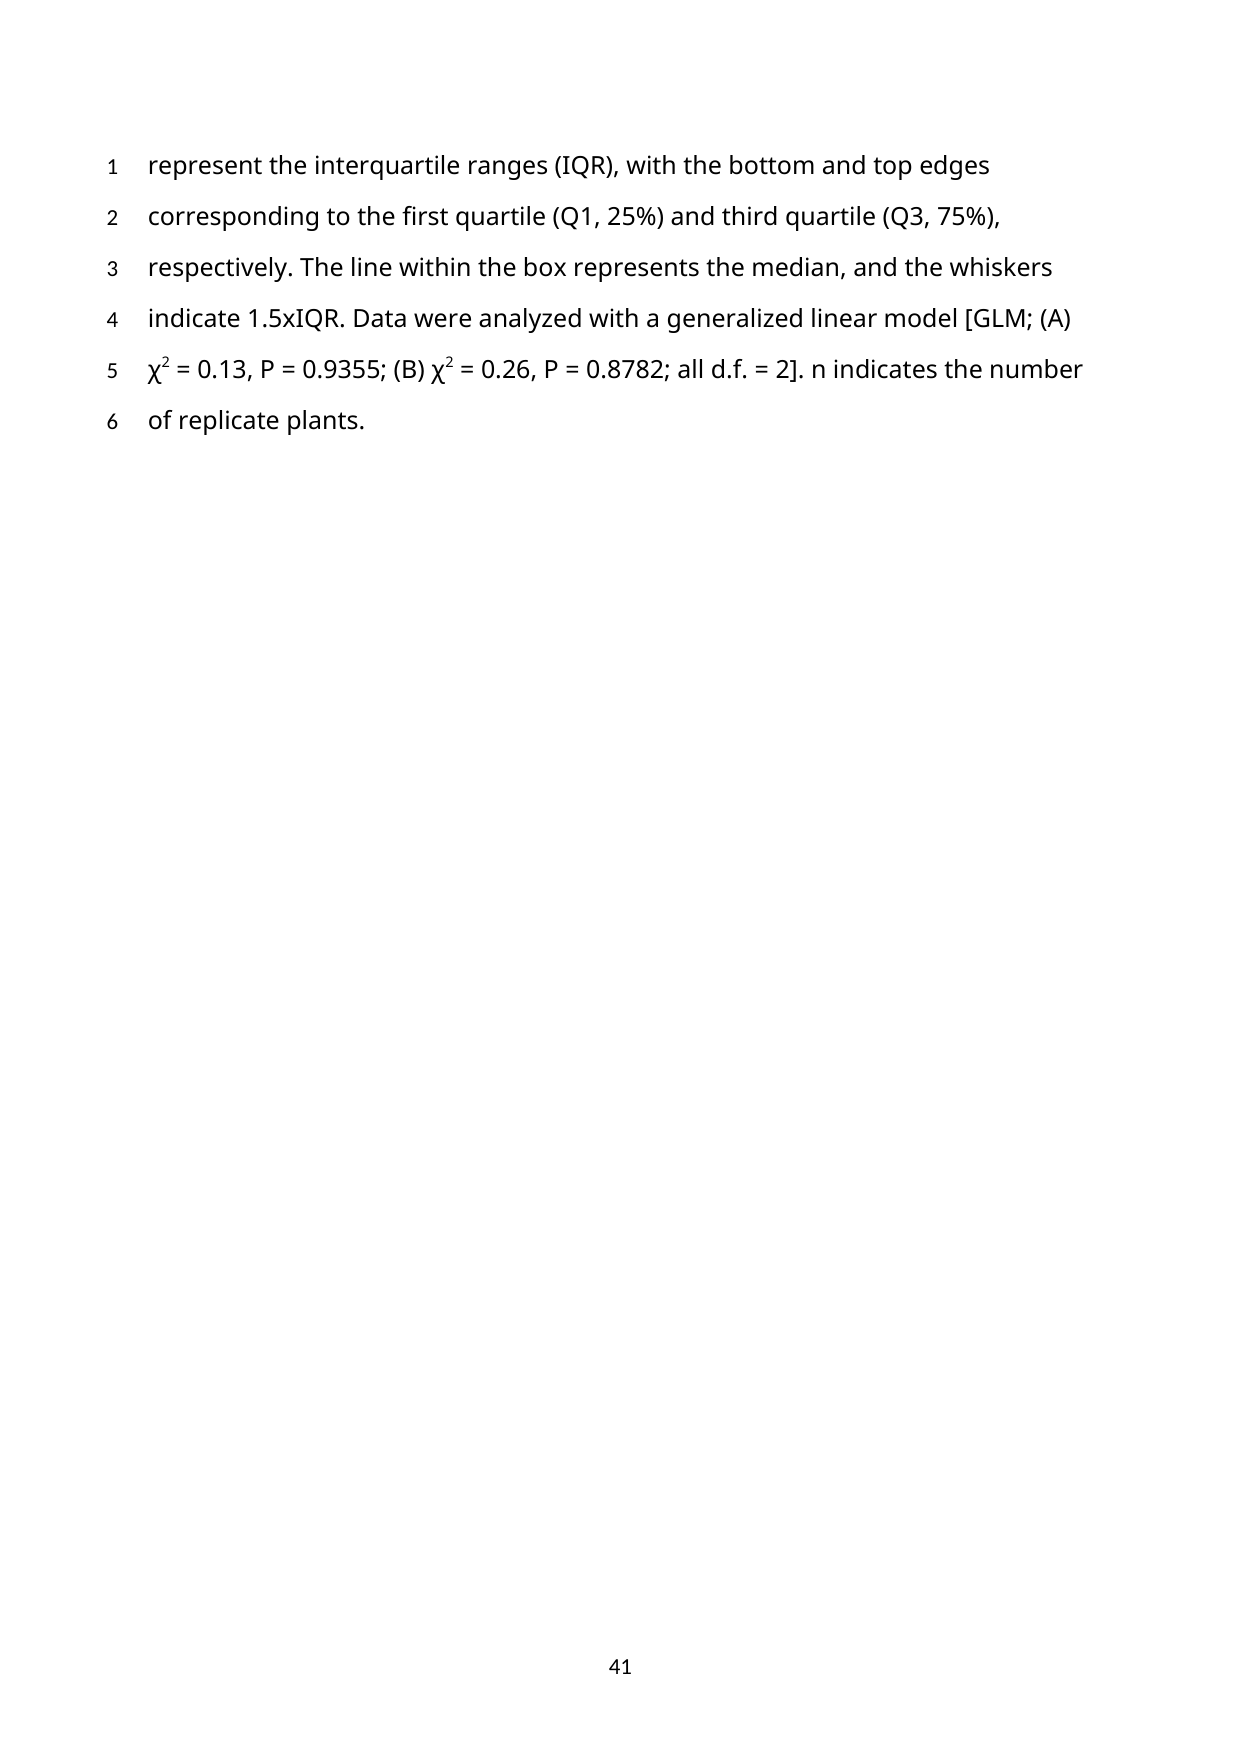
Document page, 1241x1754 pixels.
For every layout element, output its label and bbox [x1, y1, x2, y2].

text [148, 148, 1093, 437]
